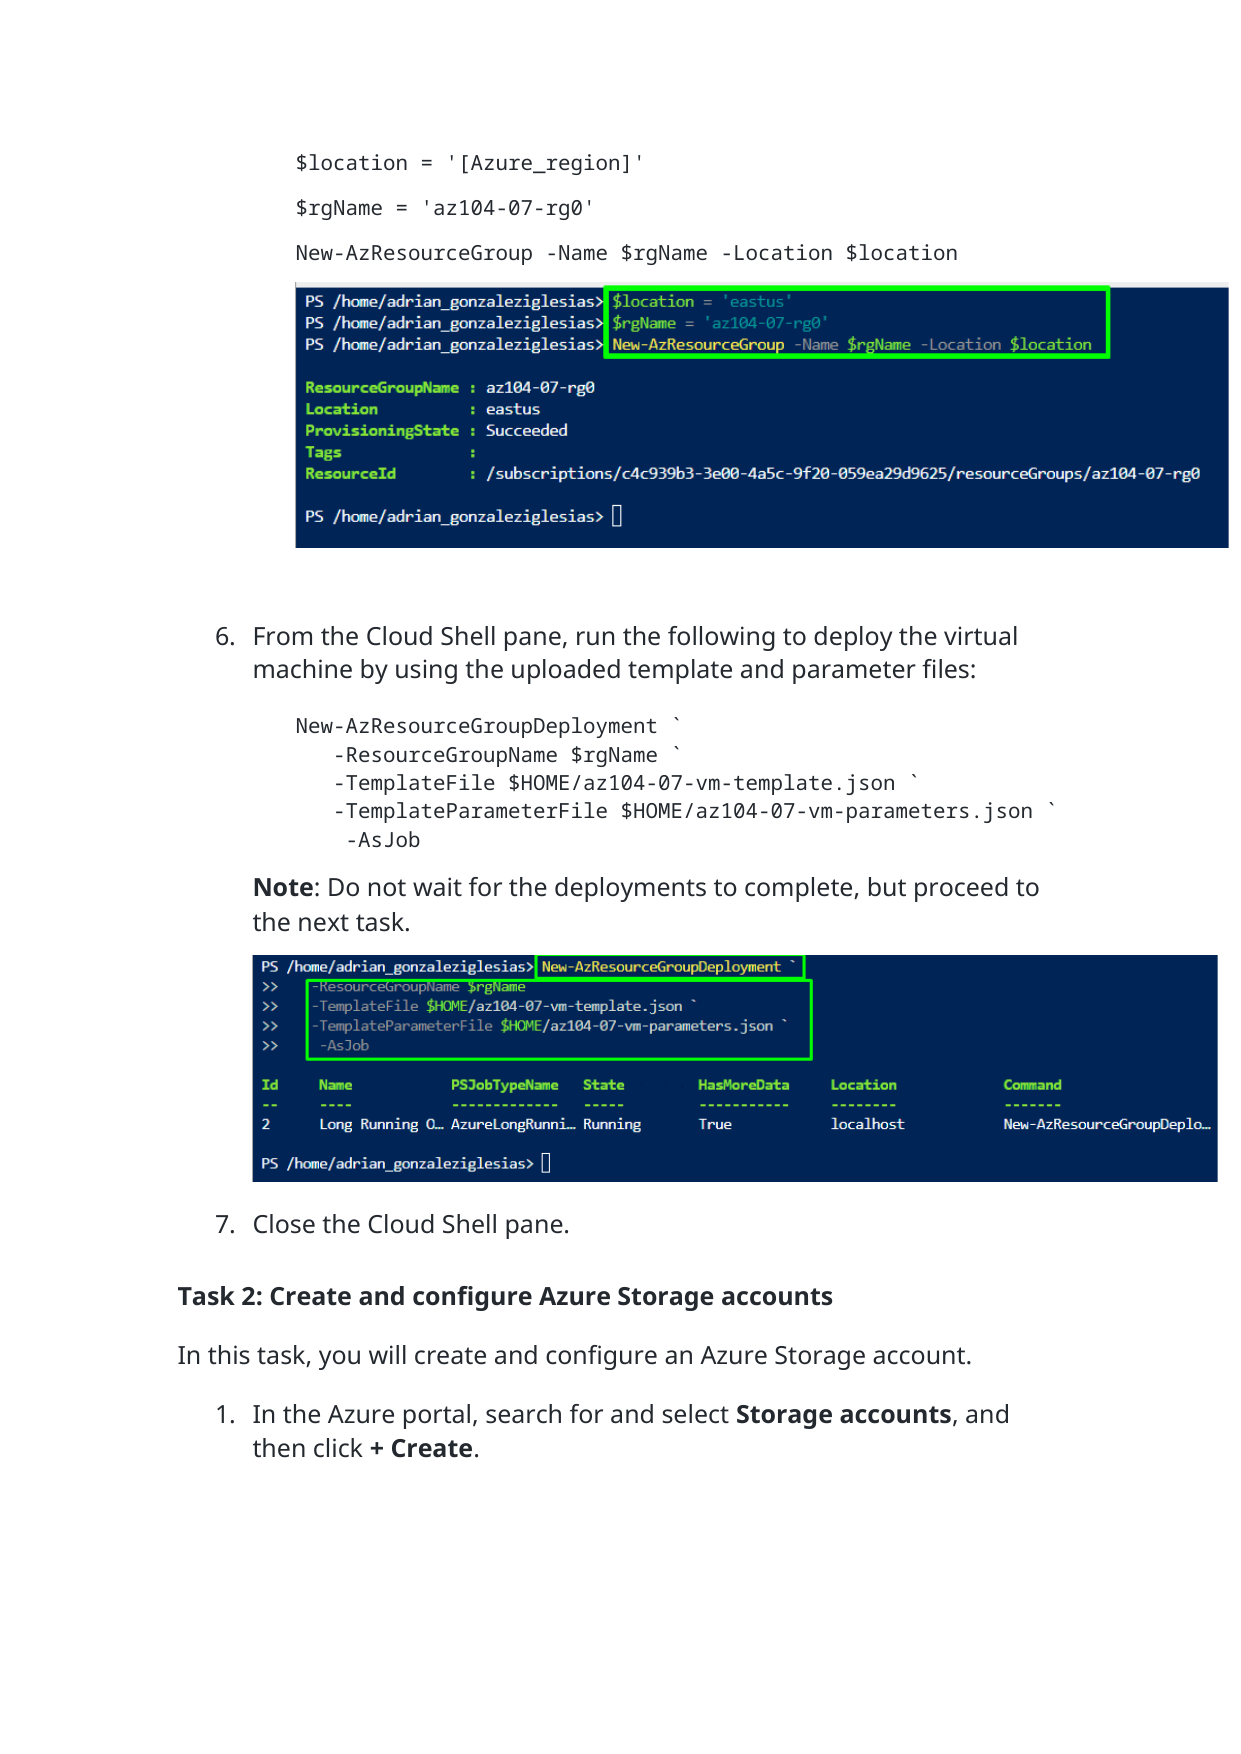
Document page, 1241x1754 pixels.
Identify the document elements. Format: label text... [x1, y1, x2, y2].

text $location = '[Azure_region]' [295, 148, 1063, 176]
text -TemplateFile $HOME/az104-07-vm-template.json ` [295, 768, 1063, 797]
text -ResourceGroupName $rgName ` [295, 740, 1063, 768]
text New-AzResourceGroup -Name $rgName -Location $location [295, 238, 1063, 266]
picture [295, 282, 1229, 548]
list In the Azure portal, search for and select Storage accounts, and then click + Create. [215, 1396, 1063, 1464]
picture [252, 955, 1218, 1182]
text -AsJob [295, 825, 1063, 853]
text Note: Do not wait for the deployments to complete, but proceed to the next task. [252, 870, 1063, 938]
text $rgName = 'az104-07-rg0' [295, 193, 1063, 221]
text New-AzResourceGroupDeployment ` [295, 711, 1063, 740]
text -TemplateParameterFile $HOME/az104-07-vm-parameters.json ` [295, 797, 1063, 825]
text In this task, you will create and configure an Azure Storage account. [177, 1337, 1063, 1371]
list From the Cloud Shell pane, run the following to deploy the virtual machine by using the uploaded template and parameter files: [215, 618, 1063, 686]
text Task 2: Create and configure Azure Storage accounts [177, 1278, 1063, 1312]
list Close the Cloud Shell pane. [215, 1207, 1063, 1241]
